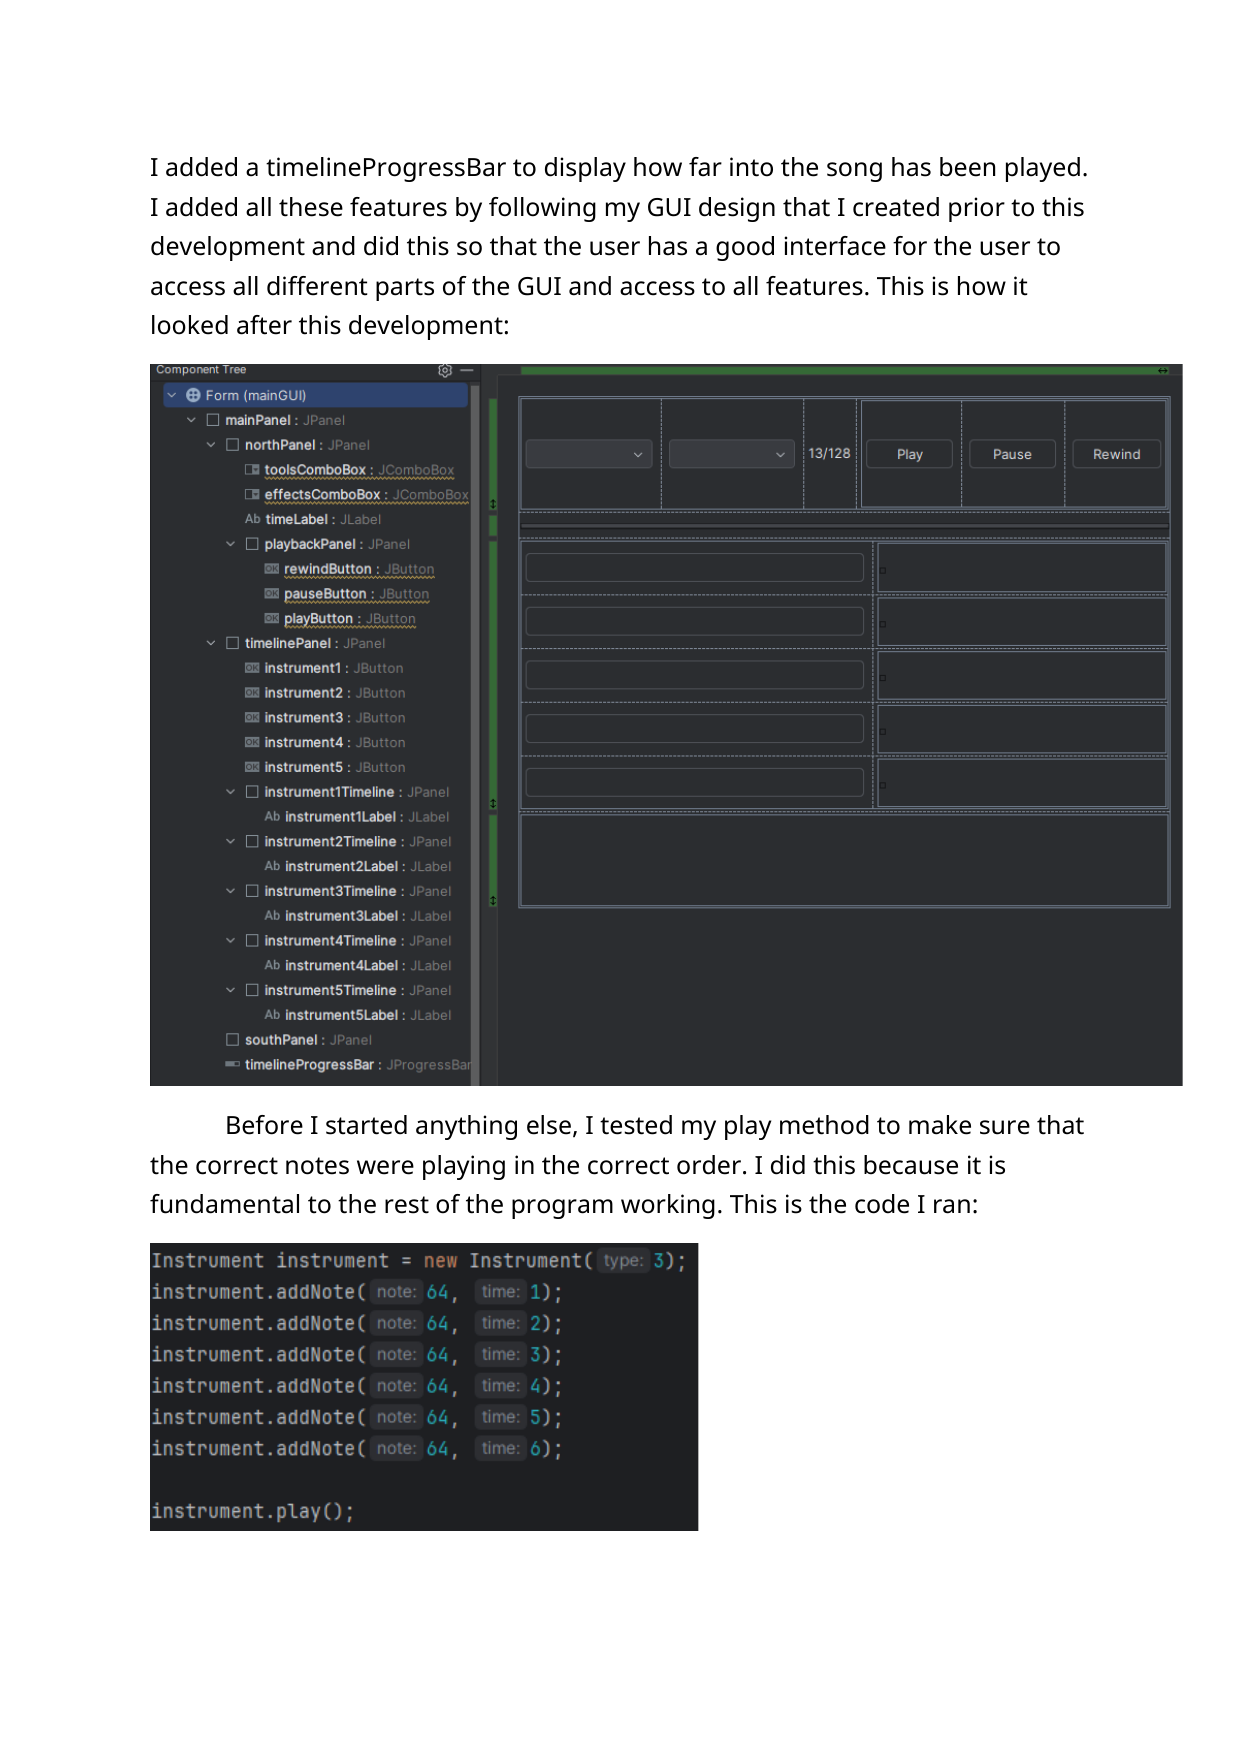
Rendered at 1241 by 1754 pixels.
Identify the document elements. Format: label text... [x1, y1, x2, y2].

text Before I started anything else, I tested my play method to make sure that the correct notes were playing in the correct order. I did this because it is fundamental to the rest of the program working. This is the code I ran: [150, 1108, 1090, 1221]
picture [150, 1243, 699, 1531]
picture [150, 364, 1183, 1086]
